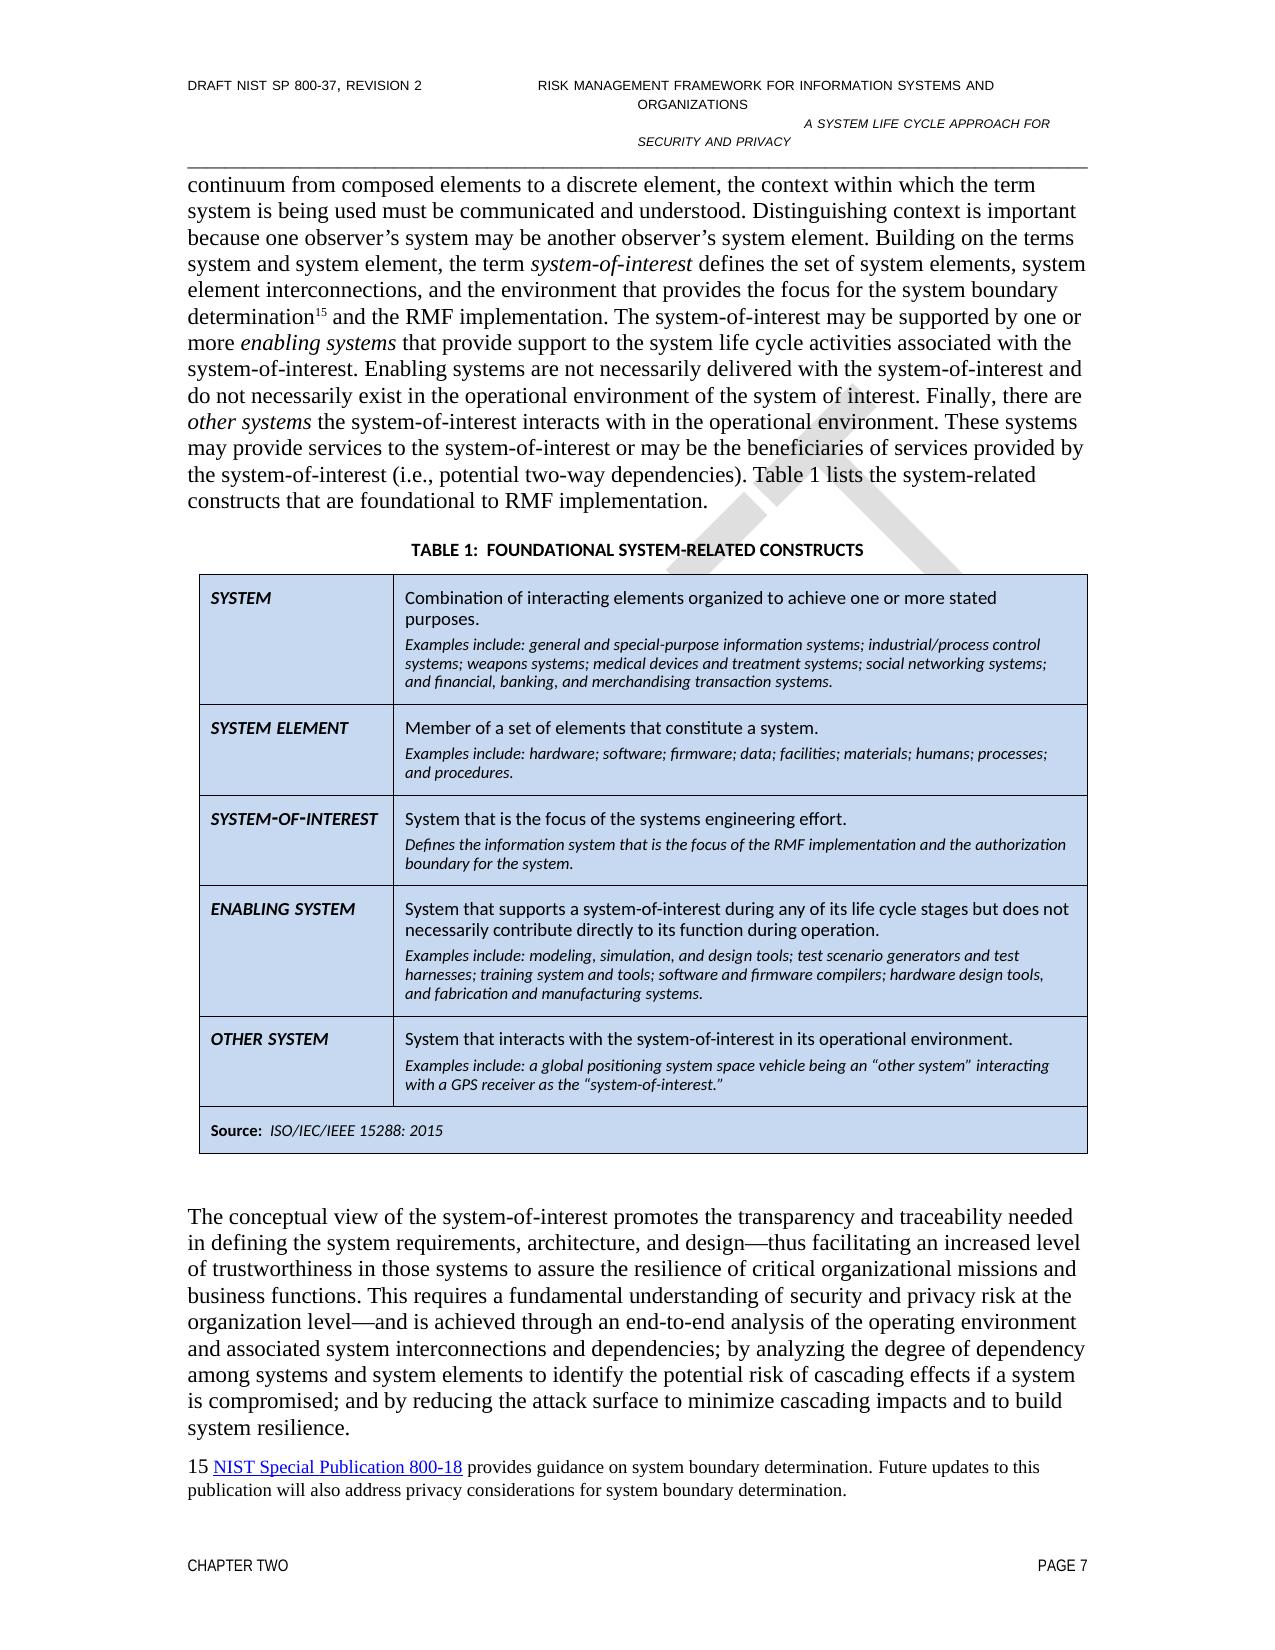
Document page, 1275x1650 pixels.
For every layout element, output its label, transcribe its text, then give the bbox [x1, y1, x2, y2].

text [187, 171, 1087, 513]
table_cell system-of-interest [200, 796, 393, 885]
table_header Combination of interacting elements organized to achieve one or more stated purposes. Examples include: general and special-purpose information systems; industrial/process control systems; weapons systems; medical devices and treatment systems; social networking systems; and financial, banking, and merchandising transaction systems. [394, 575, 1087, 704]
table_cell enabling system [200, 886, 393, 1016]
table_cell System that is the focus of the systems engineering effort. Defines the information system that is the focus of the RMF implementation and the authorization boundary for the system. [394, 796, 1087, 885]
table_cell system element [200, 705, 393, 795]
table_cell System that supports a system-of-interest during any of its life cycle stages but does not necessarily contribute directly to its function during operation. Examples include: modeling, simulation, and design tools; test scenario generators and test harnesses; training system and tools; software and firmware compilers; hardware design tools, and fabrication and manufacturing systems. [394, 886, 1087, 1016]
text The conceptual view of the system-of-interest promotes the transparency and traceability needed in defining the system requirements, architecture, and design—thus facilitating an increased level of trustworthiness in those systems to assure the resilience of critical organizational missions and business functions. This requires a fundamental understanding of security and privacy risk at the organization level—and is achieved through an end-to-end analysis of the operating environment and associated system interconnections and dependencies; by analyzing the degree of dependency among systems and system elements to identify the potential risk of cascading effects if a system is compromised; and by reducing the attack surface to minimize cascading impacts and to build system resilience. [187, 1203, 1087, 1440]
text TABLE 1: FOUNDATIONAL SYSTEM-RELATED CONSTRUCTS [187, 538, 1087, 561]
table_cell System that interacts with the system-of-interest in its operational environment. Examples include: a global positioning system space vehicle being an “other system” interacting with a GPS receiver as the “system-of-interest.” [394, 1017, 1087, 1106]
table_header system [200, 575, 393, 704]
table_cell Source: ISO/IEC/IEEE 15288: 2015 [200, 1107, 1087, 1153]
table_cell Member of a set of elements that constitute a system. Examples include: hardware; software; firmware; data; facilities; materials; humans; processes; and procedures. [394, 705, 1087, 795]
table_cell other system [200, 1017, 393, 1106]
